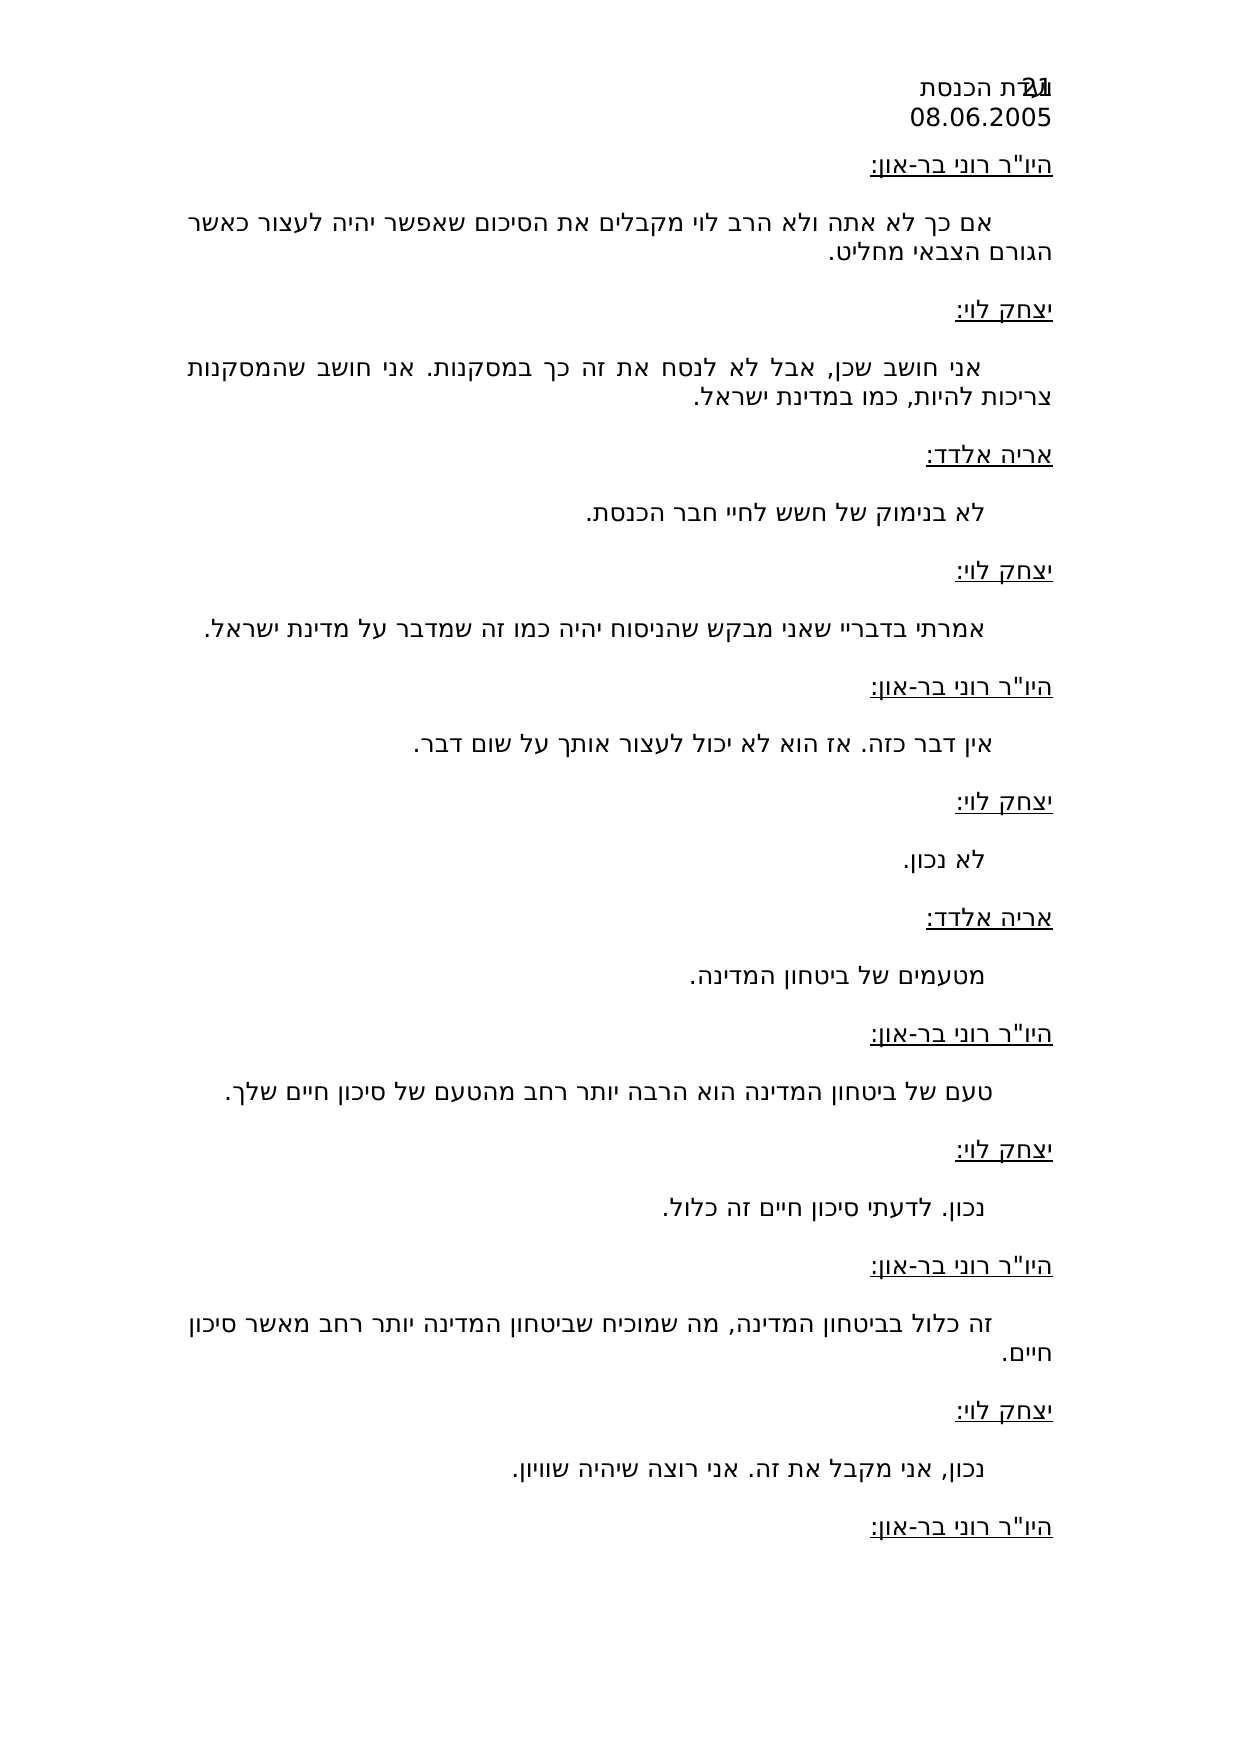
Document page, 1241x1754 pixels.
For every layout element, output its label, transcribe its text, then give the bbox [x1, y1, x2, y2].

text היו"ר רוני בר-און: [187, 150, 1053, 179]
text יצחק לוי: [187, 1135, 1053, 1164]
text היו"ר רוני בר-און: [187, 1019, 1053, 1048]
text יצחק לוי: [187, 556, 1053, 585]
text יצחק לוי: [187, 1396, 1053, 1425]
text אין דבר כזה. אז הוא לא יכול לעצור אותך על שום דבר. [187, 729, 1053, 759]
text היו"ר רוני בר-און: [187, 1512, 1053, 1541]
text יצחק לוי: [187, 295, 1053, 324]
text אריה אלדד: [187, 903, 1053, 932]
text היו"ר רוני בר-און: [187, 1251, 1053, 1280]
text לא נכון. [187, 845, 1053, 874]
text נכון. לדעתי סיכון חיים זה כלול. [187, 1193, 1053, 1222]
text היו"ר רוני בר-און: [187, 672, 1053, 701]
text זה כלול בביטחון המדינה, מה שמוכיח שביטחון המדינה יותר רחב מאשר סיכון חיים. [187, 1309, 1053, 1367]
text אני חושב שכן, אבל לא לנסח את זה כך במסקנות. אני חושב שהמסקנות צריכות להיות, כמו במדינת ישראל. [187, 353, 1053, 411]
text לא בנימוק של חשש לחיי חבר הכנסת. [187, 498, 1053, 527]
text מטעמים של ביטחון המדינה. [187, 961, 1053, 990]
text יצחק לוי: [187, 787, 1053, 817]
text אריה אלדד: [187, 440, 1053, 469]
text נכון, אני מקבל את זה. אני רוצה שיהיה שוויון. [187, 1454, 1053, 1483]
text אם כך לא אתה ולא הרב לוי מקבלים את הסיכום שאפשר יהיה לעצור כאשר הגורם הצבאי מחליט. [187, 208, 1053, 266]
text טעם של ביטחון המדינה הוא הרבה יותר רחב מהטעם של סיכון חיים שלך. [187, 1077, 1053, 1106]
text אמרתי בדבריי שאני מבקש שהניסוח יהיה כמו זה שמדבר על מדינת ישראל. [187, 614, 1053, 643]
